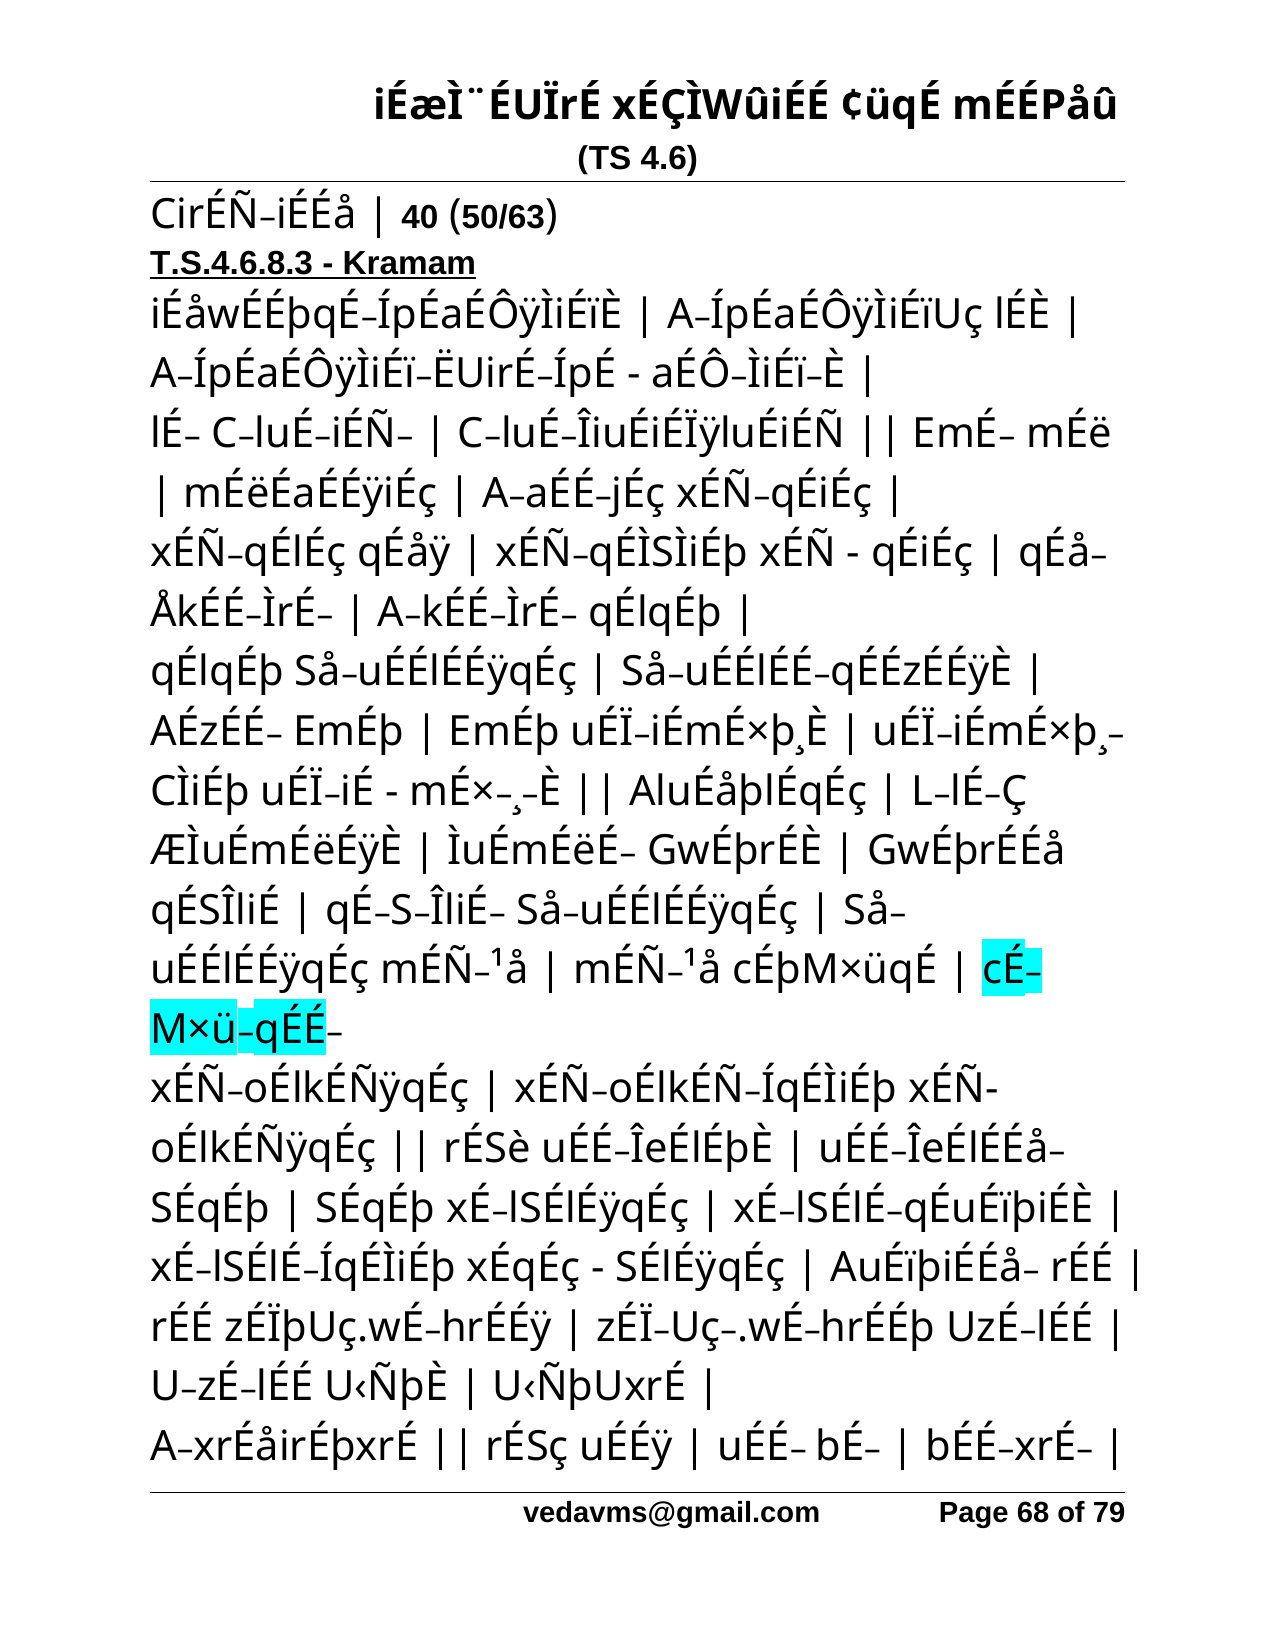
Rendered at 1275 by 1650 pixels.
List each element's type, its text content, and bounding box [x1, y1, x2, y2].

text xÉÑ–qÉlÉç qÉåÿ | xÉÑ–qÉÌSÌiÉþ xÉÑ - qÉiÉç | qÉå–ÅkÉÉ–ÌrÉ– | A–kÉÉ–ÌrÉ– qÉlqÉþ | [150, 522, 1125, 638]
text T.S.4.6.8.3 - Kramam [150, 243, 1094, 282]
text iÉåwÉÉþqÉ–ÍpÉaÉÔÿÌiÉïÈ | A–ÍpÉaÉÔÿÌiÉïUç lÉÈ | A–ÍpÉaÉÔÿÌiÉï–ËUirÉ–ÍpÉ - aÉÔ–ÌiÉï–È | [150, 284, 1125, 400]
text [150, 1416, 1154, 1472]
text qÉlqÉþ Så–uÉÉlÉÉÿqÉç | Så–uÉÉlÉÉ–qÉÉzÉÉÿÈ | AÉzÉÉ– EmÉþ | EmÉþ uÉÏ–iÉmÉ×þ¸È | uÉÏ–iÉmÉ×þ¸– CÌiÉþ uÉÏ–iÉ - mÉ×–¸–È || AluÉåþlÉqÉç | L–lÉ–Ç ÆÌuÉmÉëÉÿÈ | ÌuÉmÉëÉ– GwÉþrÉÈ | GwÉþrÉÉå qÉSÎliÉ | qÉ–S–ÎliÉ– Så–uÉÉlÉÉÿqÉç | Så–uÉÉlÉÉÿqÉç mÉÑ–¹å | mÉÑ–¹å cÉþM×üqÉ | cÉ–M×ü–qÉÉ– [150, 641, 1125, 1055]
text xÉÑ–oÉlkÉÑÿqÉç | xÉÑ–oÉlkÉÑ–ÍqÉÌiÉþ xÉÑ-oÉlkÉÑÿqÉç || rÉSè uÉÉ–ÎeÉlÉþÈ | uÉÉ–ÎeÉlÉÉå– SÉqÉþ | SÉqÉþ xÉ–lSÉlÉÿqÉç | xÉ–lSÉlÉ–qÉuÉïþiÉÈ | xÉ–lSÉlÉ–ÍqÉÌiÉþ xÉqÉç - SÉlÉÿqÉç | AuÉïþiÉÉå– rÉÉ | rÉÉ zÉÏþUç.wÉ–hrÉÉÿ | zÉÏ–Uç–.wÉ–hrÉÉþ UzÉ–lÉÉ | U–zÉ–lÉÉ U‹ÑþÈ | U‹ÑþUxrÉ | [150, 1058, 1154, 1413]
text lÉ– C–luÉ–iÉÑ– | C–luÉ–ÎiuÉiÉÏÿluÉiÉÑ || EmÉ– mÉë | mÉëÉaÉÉÿiÉç | A–aÉÉ–jÉç xÉÑ–qÉiÉç | [150, 403, 1125, 519]
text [150, 184, 1139, 241]
